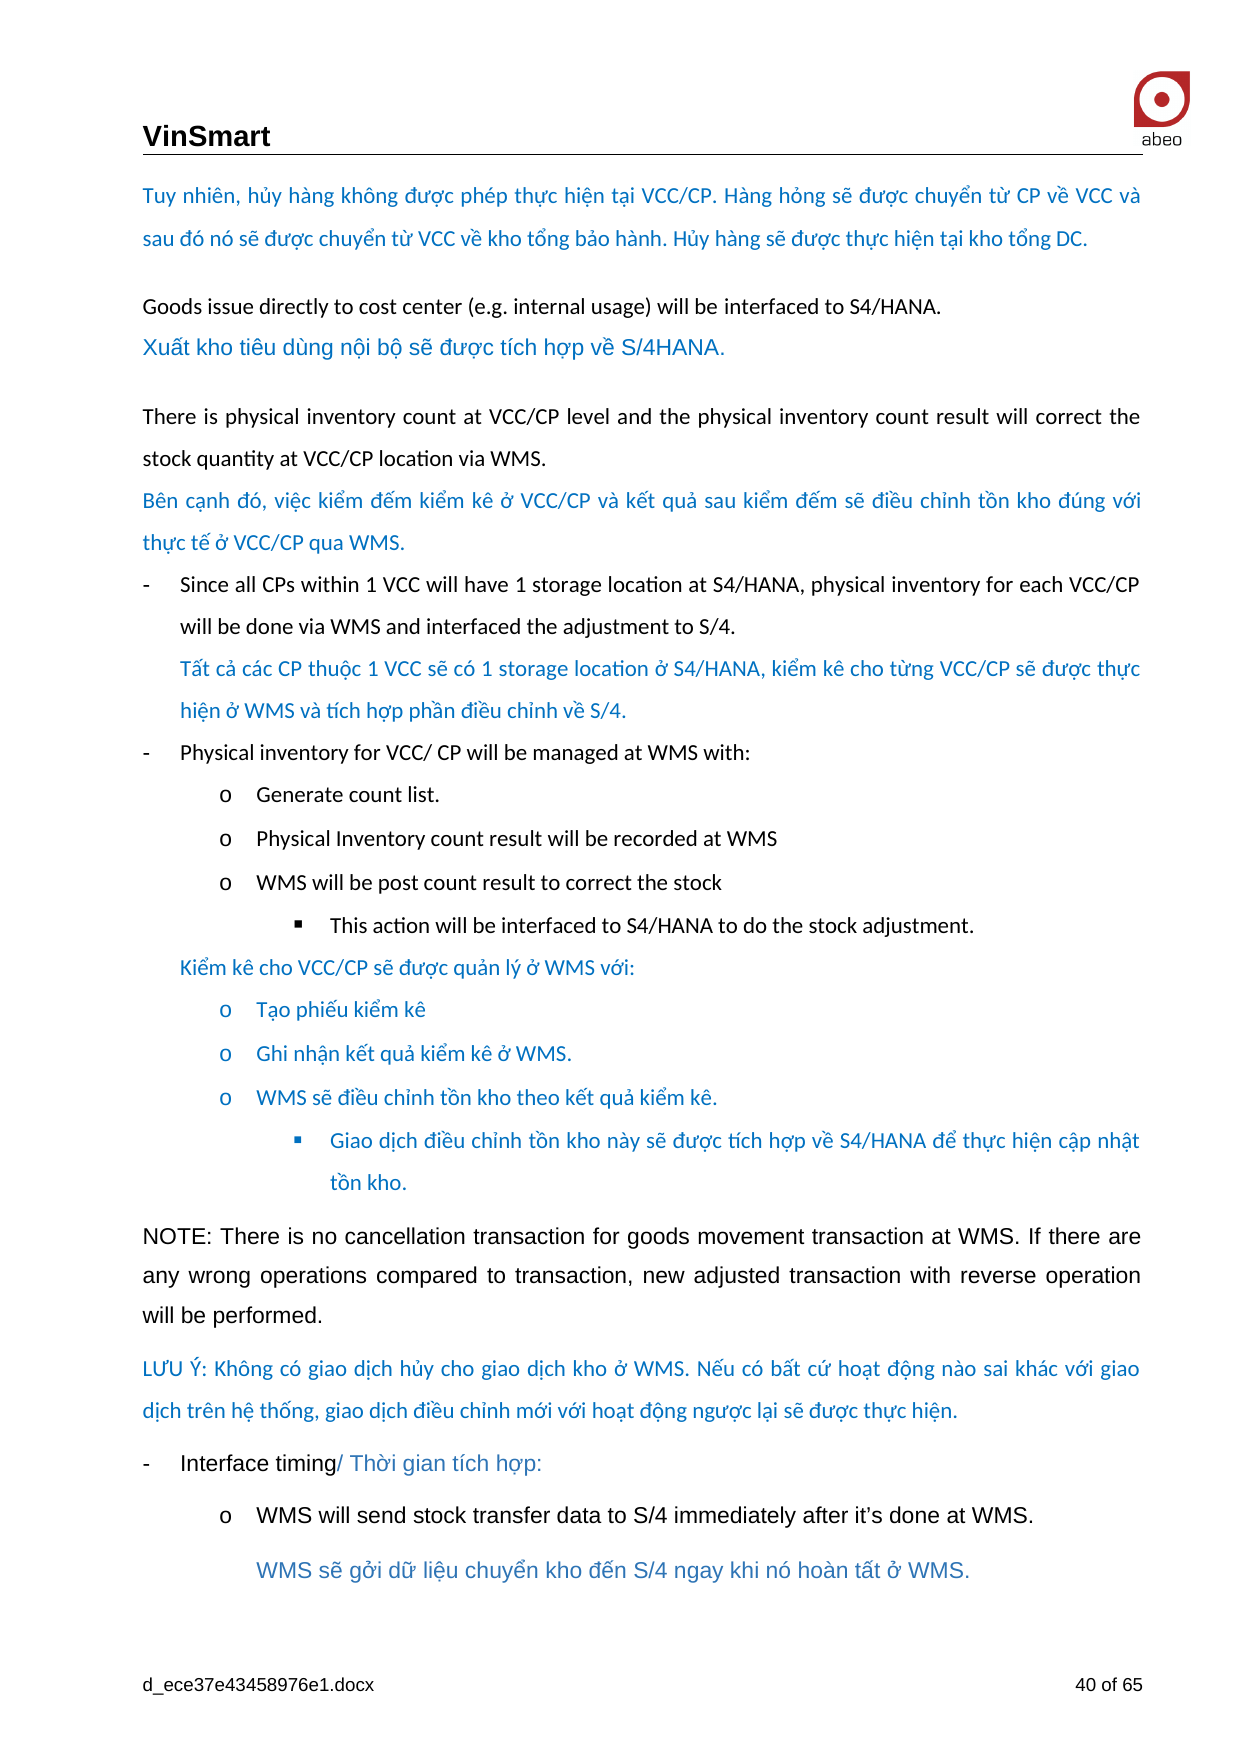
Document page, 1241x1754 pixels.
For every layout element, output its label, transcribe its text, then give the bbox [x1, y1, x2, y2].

list This action will be interfaced to S4/HANA to do the stock adjustment. [292, 911, 1143, 939]
list WMS will send stock transfer data to S/4 immediately after it’s done at WMS. [219, 1502, 1143, 1531]
list Tất cả các CP thuộc 1 VCC sẽ có 1 storage location ở S4/HANA, kiểm kê cho từng VCC/CP sẽ được thực hiện ở WMS và tích hợp phần điều chỉnh về S/4. [180, 654, 1143, 724]
list Tạo phiếu kiểm kê [219, 995, 1143, 1024]
list Physical Inventory count result will be recorded at WMS [219, 824, 1143, 853]
list WMS will be post count result to correct the stock [219, 868, 1143, 897]
text WMS sẽ gởi dữ liệu chuyển kho đến S/4 ngay khi nó hoàn tất ở WMS. [256, 1557, 1143, 1584]
list Giao dịch điều chỉnh tồn kho này sẽ được tích hợp về S4/HANA để thực hiện cập nhật tồn kho. [292, 1127, 1143, 1197]
text Xuất kho tiêu dùng nội bộ sẽ được tích hợp về S/4HANA. [142, 334, 1143, 360]
text Bên cạnh đó, việc kiểm đếm kiểm kê ở VCC/CP và kết quả sau kiểm đếm sẽ điều chỉnh tồn kho đúng với thực tế ở VCC/CP qua WMS. [142, 486, 1143, 556]
list Since all CPs within 1 VCC will have 1 storage location at S4/HANA, physical inventory for each VCC/CP will be done via WMS and interfaced the adjustment to S/4. [142, 570, 1143, 640]
text LƯU Ý: Không có giao dịch hủy cho giao dịch kho ở WMS. Nếu có bất cứ hoạt động nào sai khác với giao dịch trên hệ thống, giao dịch điều chỉnh mới với hoạt động ngược lại sẽ được thực hiện. [142, 1354, 1143, 1424]
picture [1133, 70, 1191, 146]
text There is physical inventory count at VCC/CP level and the physical inventory count result will correct the stock quantity at VCC/CP location via WMS. [142, 402, 1143, 472]
list Kiểm kê cho VCC/CP sẽ được quản lý ở WMS với: [180, 953, 1143, 981]
list Physical inventory for VCC/ CP will be managed at WMS with: [142, 738, 1143, 766]
list Generate count list. [219, 780, 1143, 809]
list WMS sẽ điều chỉnh tồn kho theo kết quả kiểm kê. [219, 1083, 1143, 1112]
list Interface timing/ Thời gian tích hợp: [142, 1450, 1143, 1477]
text Tuy nhiên, hủy hàng không được phép thực hiện tại VCC/CP. Hàng hỏng sẽ được chuyển từ CP về VCC và sau đó nó sẽ được chuyển từ VCC về kho tổng bảo hành. Hủy hàng sẽ được thực hiện tại kho tổng DC. [142, 182, 1143, 252]
list Ghi nhận kết quả kiểm kê ở WMS. [219, 1039, 1143, 1068]
text Goods issue directly to cost center (e.g. internal usage) will be interfaced to S4/HANA. [142, 292, 1143, 320]
text NOTE: There is no cancellation transaction for goods movement transaction at WMS. If there are any wrong operations compared to transaction, new adjusted transaction with reverse operation will be performed. [142, 1223, 1143, 1328]
